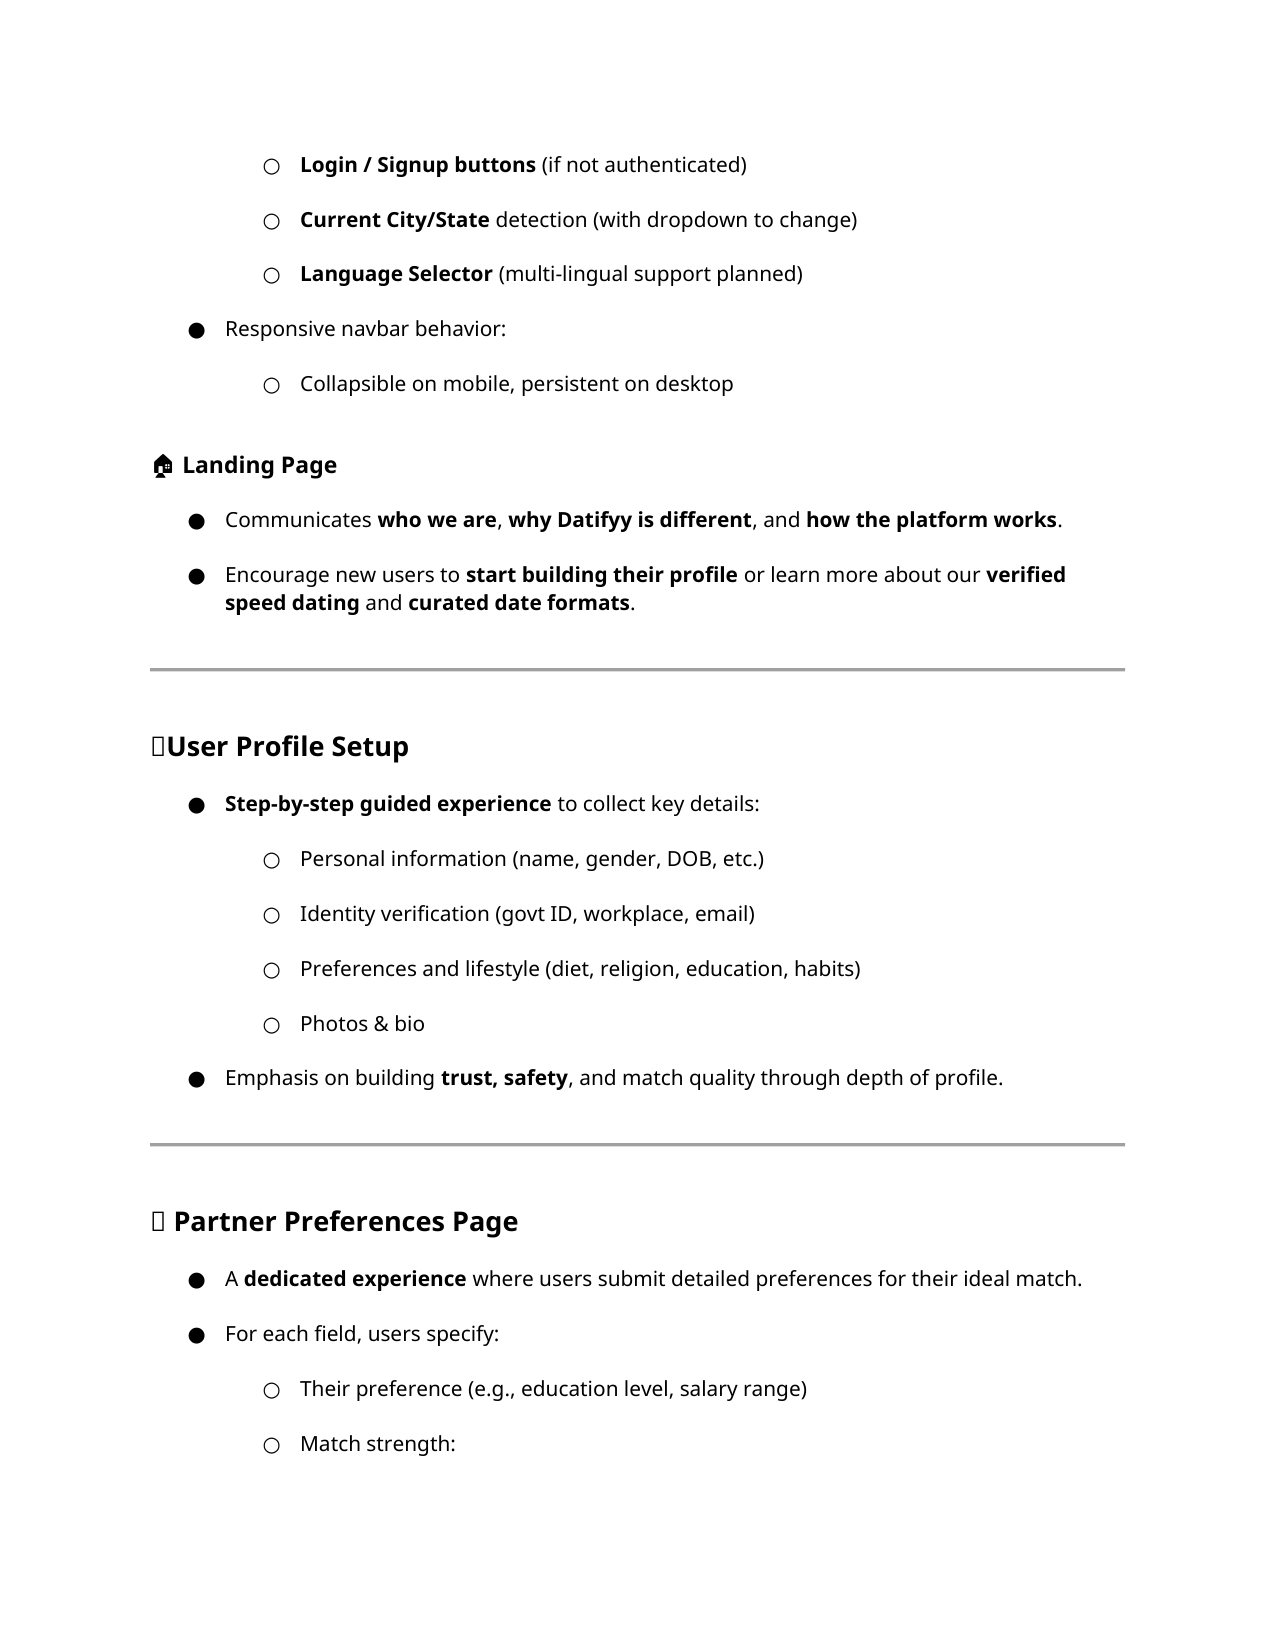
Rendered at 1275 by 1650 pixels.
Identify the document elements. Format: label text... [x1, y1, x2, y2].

list Photos & bio [262, 1009, 1125, 1063]
subtitle 🏠 Landing Page [150, 449, 1125, 480]
list Match strength: [262, 1429, 1125, 1484]
list Encourage new users to start building their profile or learn more about our verified speed dating and curated date formats. [187, 560, 1125, 643]
list Current City/State detection (with dropdown to change) [262, 205, 1125, 259]
list Preferences and lifestyle (diet, religion, education, habits) [262, 954, 1125, 1009]
list Personal information (name, gender, DOB, etc.) [262, 844, 1125, 899]
list Identity verification (govt ID, workplace, email) [262, 899, 1125, 954]
list Login / Signup buttons (if not authenticated) [262, 150, 1125, 205]
list A dedicated experience where users submit detailed preferences for their ideal match. [187, 1264, 1125, 1319]
list For each field, users specify: [187, 1319, 1125, 1374]
list Emphasis on building trust, safety, and match quality through depth of profile. [187, 1063, 1125, 1118]
list Step-by-step guided experience to collect key details: [187, 789, 1125, 844]
list Responsive navbar behavior: [187, 314, 1125, 369]
list Collapsible on mobile, persistent on desktop [262, 369, 1125, 424]
subtitle 💞 Partner Preferences Page [150, 1203, 1125, 1239]
list Communicates who we are, why Datifyy is different, and how the platform works. [187, 505, 1125, 560]
subtitle 🧍User Profile Setup [150, 728, 1125, 764]
list Language Selector (multi-lingual support planned) [262, 259, 1125, 314]
list Their preference (e.g., education level, salary range) [262, 1374, 1125, 1429]
